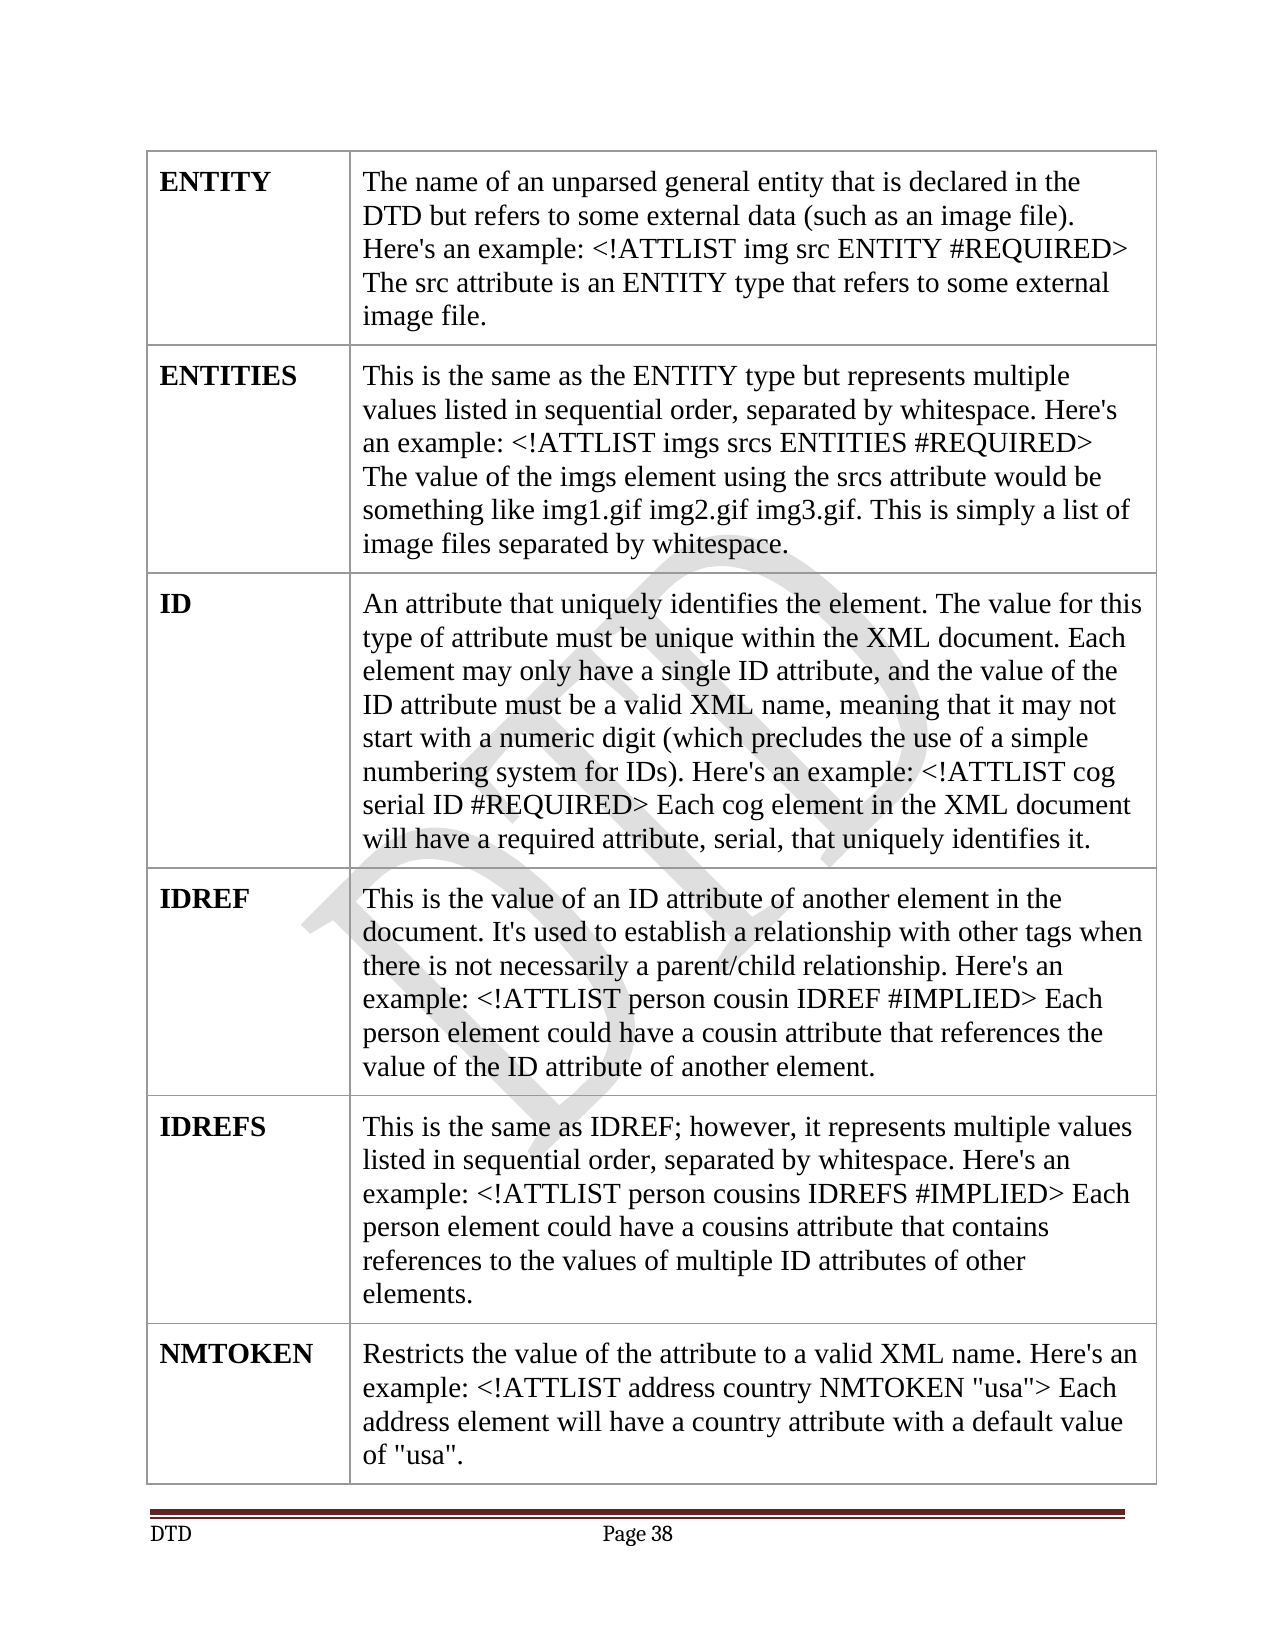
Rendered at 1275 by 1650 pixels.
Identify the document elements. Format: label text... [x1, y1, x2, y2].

table_cell ID [148, 574, 349, 867]
table_cell ENTITIES [148, 346, 349, 572]
table_cell IDREFS [148, 1096, 349, 1323]
table_cell An attribute that uniquely identifies the element. The value for this type of attribute must be unique within the XML document. Each element may only have a single ID attribute, and the value of the ID attribute must be a valid XML name, meaning that it may not start with a numeric digit (which precludes the use of a simple numbering system for IDs). Here's an example: <!ATTLIST cog serial ID #REQUIRED> Each cog element in the XML document will have a required attribute, serial, that uniquely identifies it. [351, 574, 1156, 867]
table_cell This is the value of an ID attribute of another element in the document. It's used to establish a relationship with other tags when there is not necessarily a parent/child relationship. Here's an example: <!ATTLIST person cousin IDREF #IMPLIED> Each person element could have a cousin attribute that references the value of the ID attribute of another element. [351, 869, 1156, 1095]
table_cell This is the same as the ENTITY type but represents multiple values listed in sequential order, separated by whitespace. Here's an example: <!ATTLIST imgs srcs ENTITIES #REQUIRED> The value of the imgs element using the srcs attribute would be something like img1.gif img2.gif img3.gif. This is simply a list of image files separated by whitespace. [351, 346, 1156, 572]
table_cell The name of an unparsed general entity that is declared in the DTD but refers to some external data (such as an image file). Here's an example: <!ATTLIST img src ENTITY #REQUIRED> The src attribute is an ENTITY type that refers to some external image file. [351, 152, 1156, 344]
table_cell ENTITY [148, 152, 349, 344]
table_cell NMTOKEN [148, 1324, 349, 1483]
table_cell Restricts the value of the attribute to a valid XML name. Here's an example: <!ATTLIST address country NMTOKEN "usa"> Each address element will have a country attribute with a default value of "usa". [351, 1324, 1156, 1483]
table_cell This is the same as IDREF; however, it represents multiple values listed in sequential order, separated by whitespace. Here's an example: <!ATTLIST person cousins IDREFS #IMPLIED> Each person element could have a cousins attribute that contains references to the values of multiple ID attributes of other elements. [351, 1096, 1156, 1323]
table_cell IDREF [148, 869, 349, 1095]
